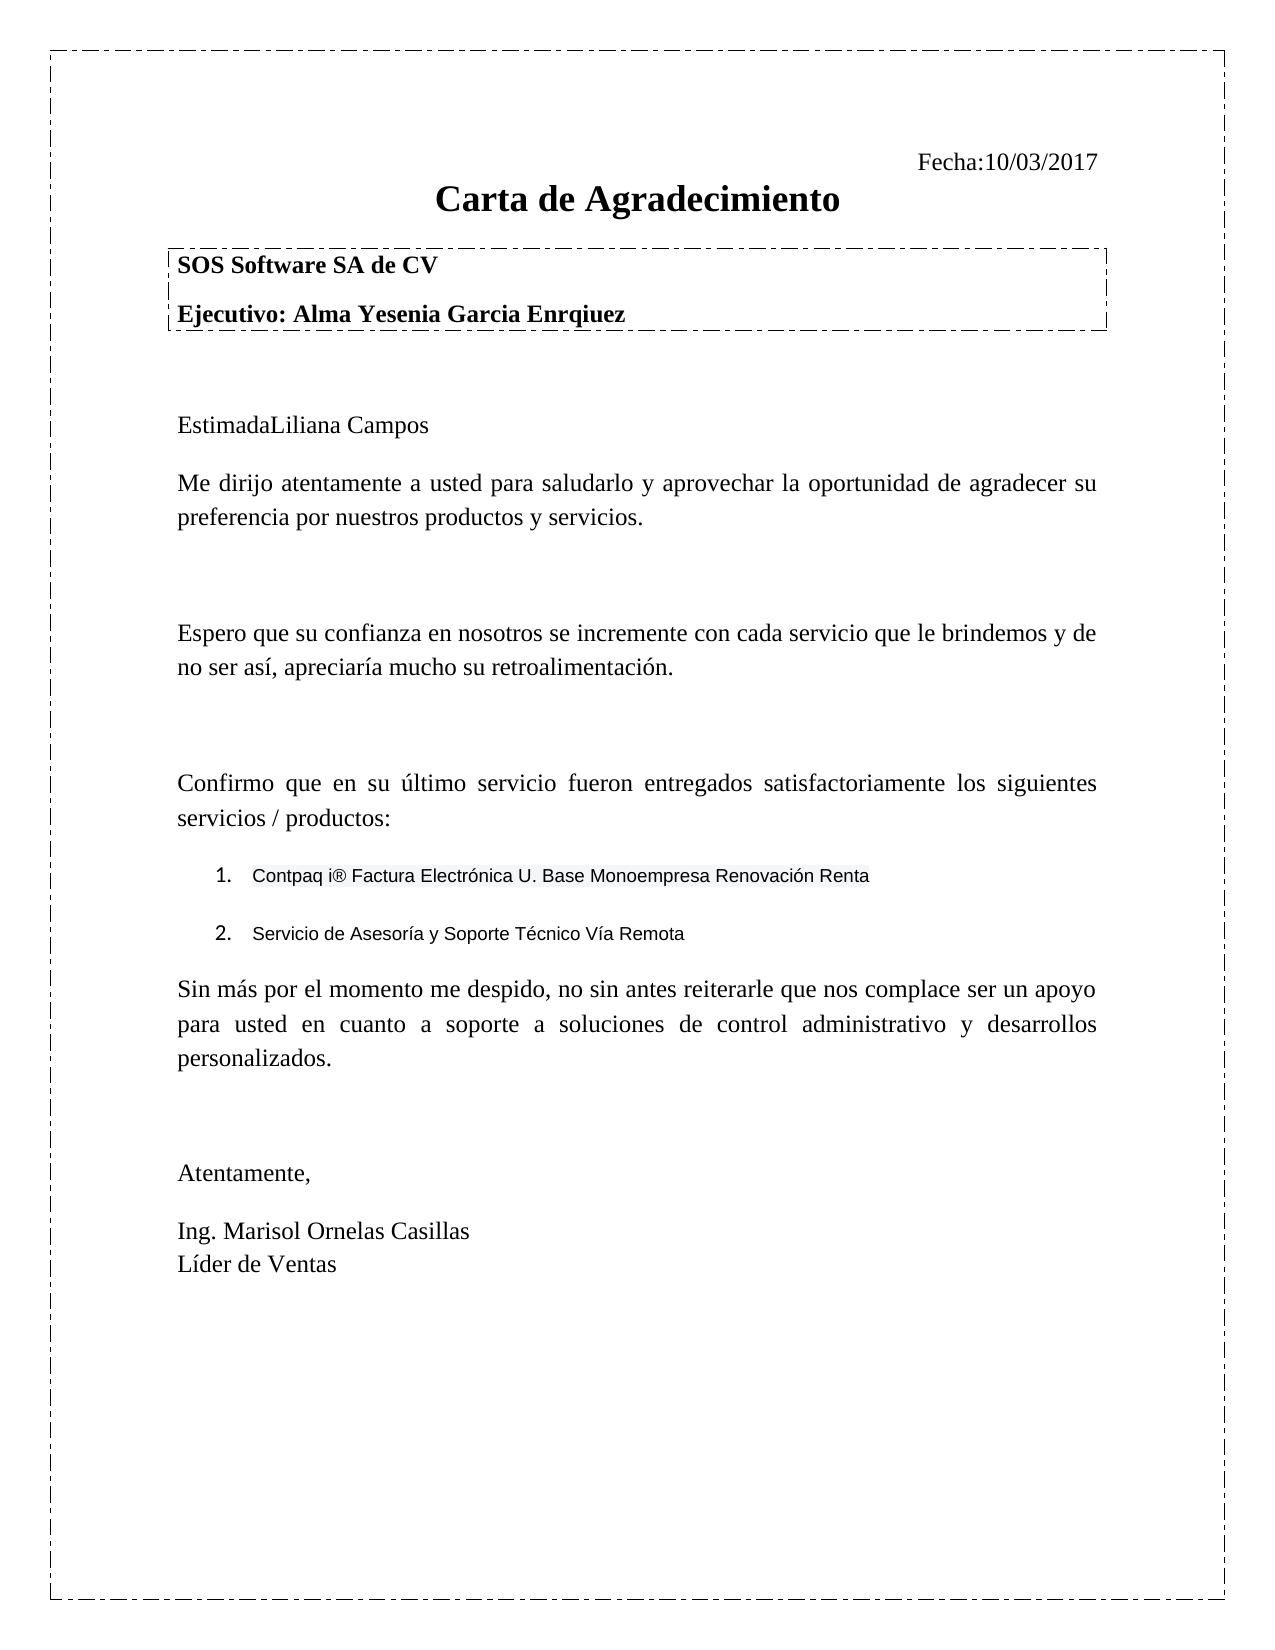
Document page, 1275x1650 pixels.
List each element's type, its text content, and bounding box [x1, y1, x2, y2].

text SOS Software SA de CV [168, 247, 1107, 279]
text Atentamente, [177, 1158, 1098, 1187]
text Fecha:10/03/2017 [177, 147, 1098, 176]
text EstimadaLiliana Campos [177, 410, 1098, 438]
text Carta de Agradecimiento [177, 176, 1098, 219]
text Sin más por el momento me despido, no sin antes reiterarle que nos complace ser un apoyo para usted en cuanto a soporte a soluciones de control administrativo y desarrollos personalizados. [177, 974, 1098, 1072]
list Servicio de Asesoría y Soporte Técnico Vía Remota [214, 918, 1098, 946]
text Ing. Marisol Ornelas Casillas Líder de Ventas [177, 1216, 1098, 1278]
text Me dirijo atentamente a usted para saludarlo y aprovechar la oportunidad de agradecer su preferencia por nuestros productos y servicios. [177, 468, 1098, 531]
text Confirmo que en su último servicio fueron entregados satisfactoriamente los siguientes servicios / productos: [177, 768, 1098, 831]
text Espero que su confianza en nosotros se incremente con cada servicio que le brindemos y de no ser así, apreciaría mucho su retroalimentación. [177, 618, 1098, 681]
text Ejecutivo: Alma Yesenia Garcia Enrqiuez [168, 296, 1107, 331]
list Contpaq i® Factura Electrónica U. Base Monoempresa Renovación Renta [214, 861, 1098, 889]
